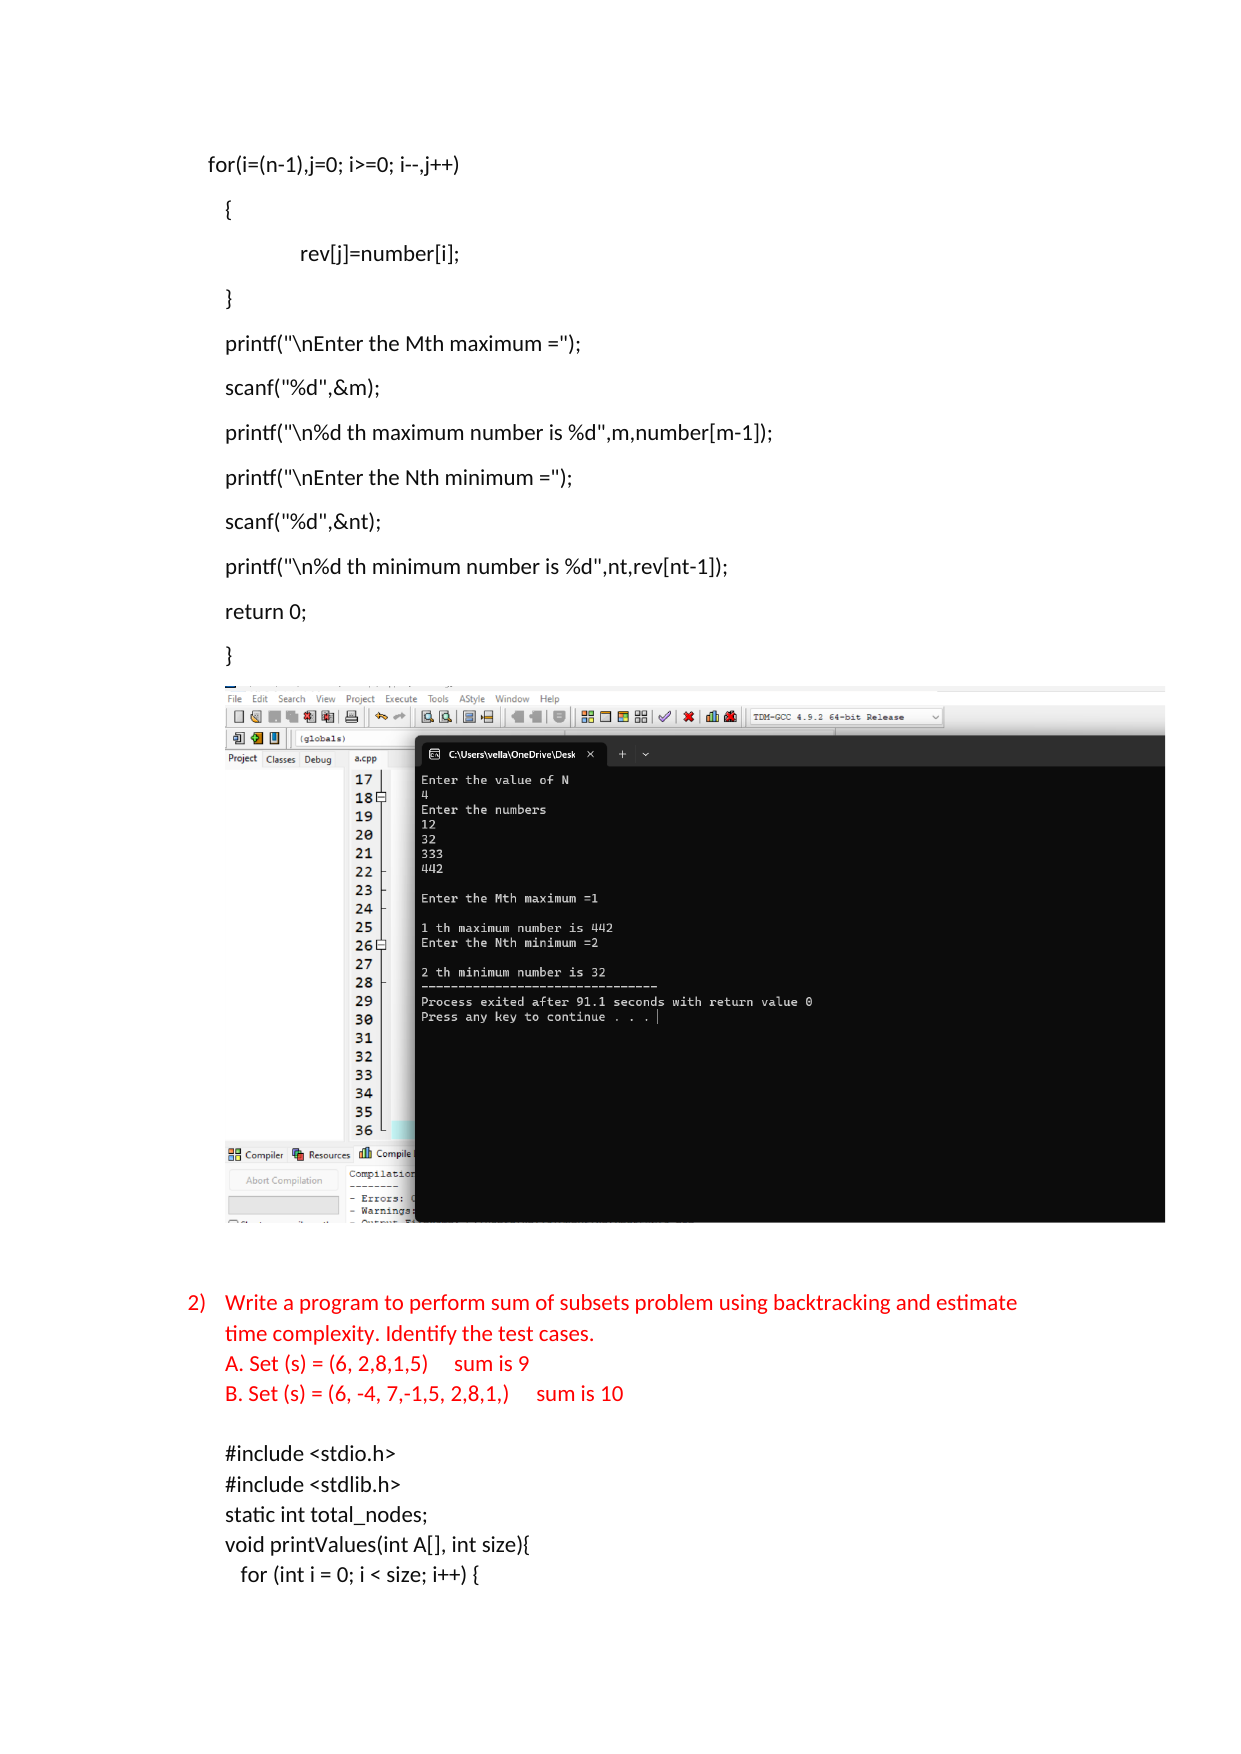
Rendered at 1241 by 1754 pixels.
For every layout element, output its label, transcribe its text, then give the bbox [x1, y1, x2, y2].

text } [187, 284, 1090, 312]
list time complexity. Identify the test cases. [225, 1319, 1090, 1347]
list static int total_nodes; [225, 1500, 1090, 1528]
text printf("\nEnter the Mth maximum ="); [187, 329, 1090, 357]
text scanf("%d",&nt); [187, 507, 1090, 536]
text } [187, 642, 1090, 669]
list #include <stdio.h> [225, 1439, 1090, 1468]
text { [187, 195, 1090, 223]
text return 0; [187, 597, 1090, 625]
text scanf("%d",&m); [187, 373, 1090, 401]
list for (int i = 0; i < size; i++) { [225, 1560, 1090, 1588]
text for(i=(n-1),j=0; i>=0; i--,j++) [187, 150, 1090, 178]
text printf("\n%d th maximum number is %d",m,number[m-1]); [187, 418, 1090, 446]
list A. Set (s) = (6, 2,8,1,5) sum is 9 [225, 1349, 1090, 1377]
picture [225, 686, 1166, 1223]
list Write a program to perform sum of subsets problem using backtracking and estimate [187, 1288, 1090, 1317]
list #include <stdlib.h> [225, 1470, 1090, 1498]
text printf("\nEnter the Nth minimum ="); [187, 463, 1090, 491]
list B. Set (s) = (6, -4, 7,-1,5, 2,8,1,) sum is 10 [225, 1379, 1090, 1407]
list void printValues(int A[], int size){ [225, 1530, 1090, 1558]
text rev[j]=number[i]; [187, 239, 1090, 267]
text printf("\n%d th minimum number is %d",nt,rev[nt-1]); [187, 552, 1090, 580]
